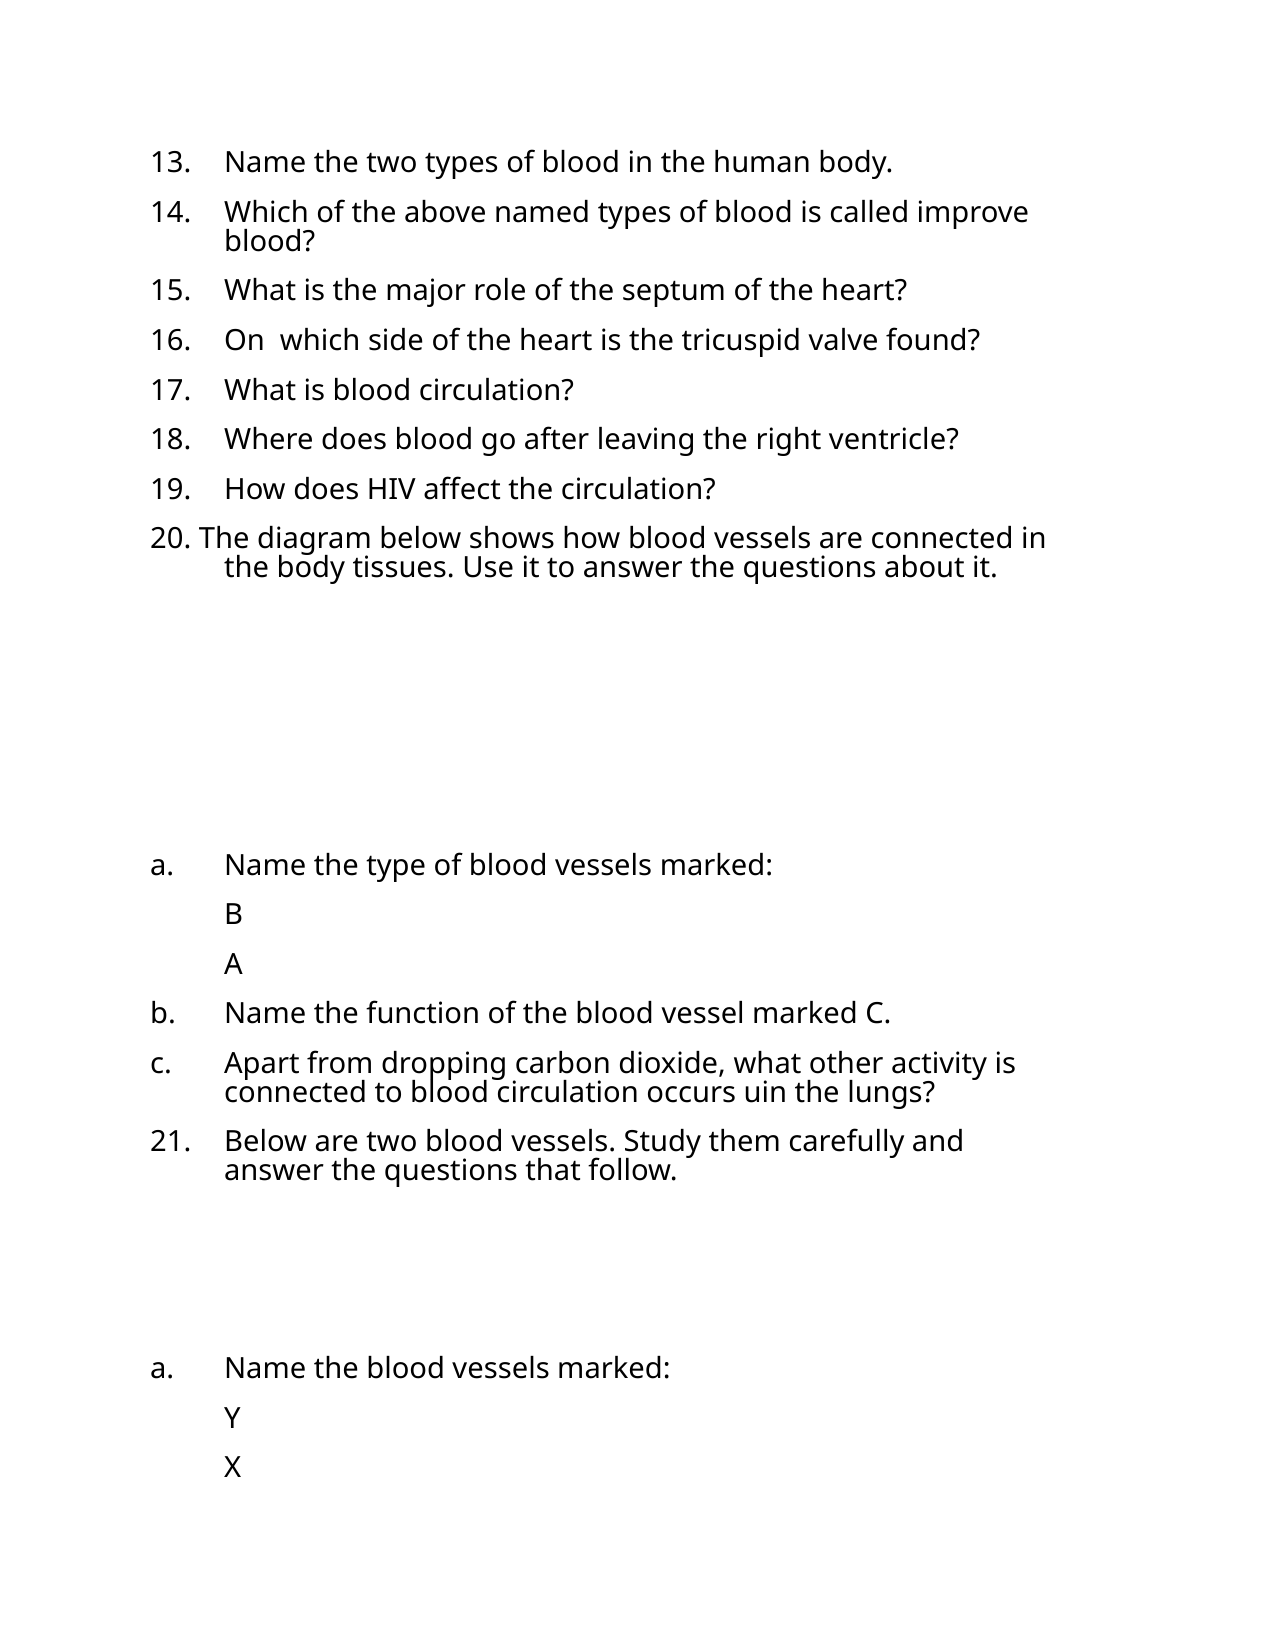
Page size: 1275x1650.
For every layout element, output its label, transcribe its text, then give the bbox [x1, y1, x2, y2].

text a. Name the blood vessels marked: [150, 1356, 1125, 1384]
text 16. On which side of the heart is the tricuspid valve found? [150, 327, 1125, 356]
text X [150, 1455, 1125, 1484]
text B [150, 902, 1125, 930]
text 15. What is the major role of the septum of the heart? [150, 278, 1125, 307]
text 17. What is blood circulation? [150, 377, 1125, 406]
text 20. The diagram below shows how blood vessels are connected in the body tissues. Use it to answer the questions about it. [150, 526, 1125, 583]
text c. Apart from dropping carbon dioxide, what other activity is connected to blood circulation occurs uin the lungs? [150, 1050, 1125, 1108]
text 19. How does HIV affect the circulation? [150, 476, 1125, 505]
text 14. Which of the above named types of blood is called improve blood? [150, 199, 1125, 257]
text 13. Name the two types of blood in the human body. [150, 150, 1125, 179]
text A [150, 951, 1125, 980]
text a. Name the type of blood vessels marked: [150, 852, 1125, 881]
text 18. Where does blood go after leaving the right ventricle? [150, 427, 1125, 455]
text Y [150, 1405, 1125, 1434]
text 21. Below are two blood vessels. Study them carefully and answer the questions that follow. [150, 1129, 1125, 1186]
text b. Name the function of the blood vessel marked C. [150, 1001, 1125, 1029]
